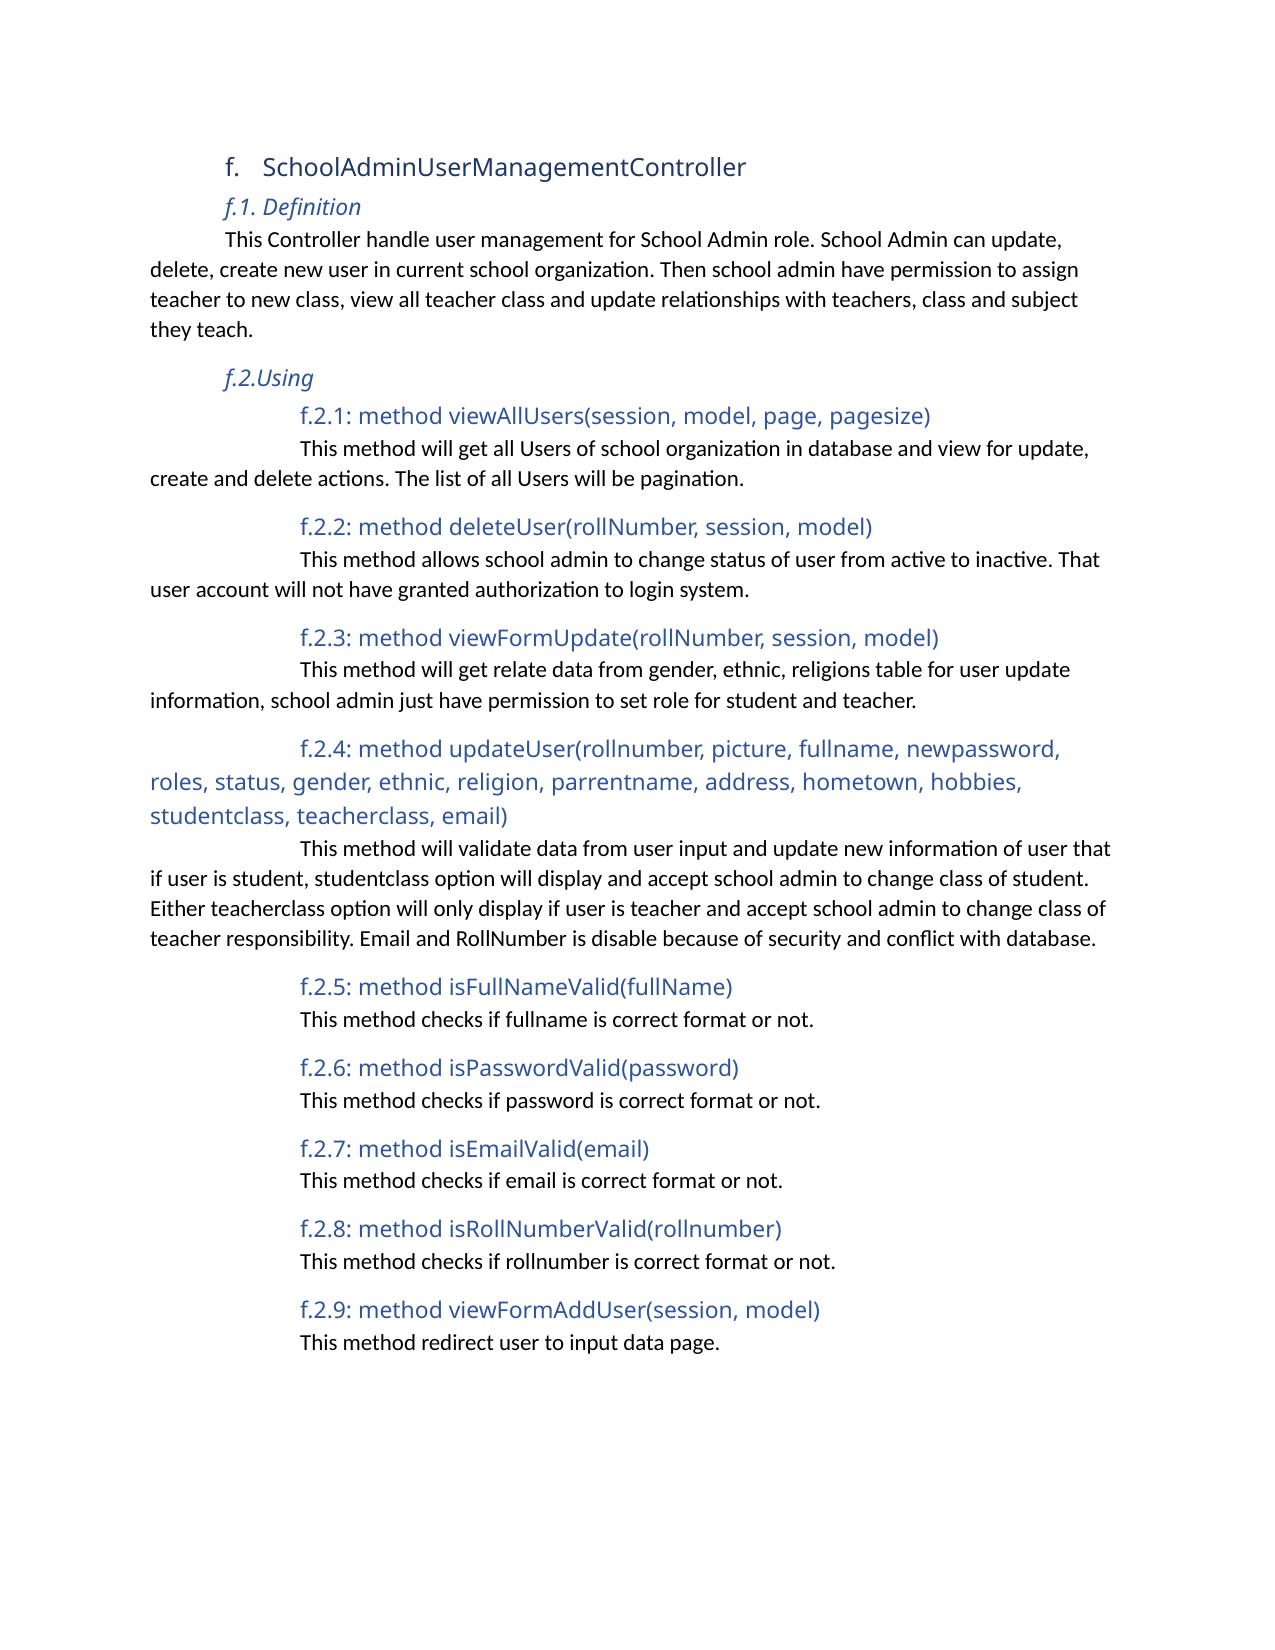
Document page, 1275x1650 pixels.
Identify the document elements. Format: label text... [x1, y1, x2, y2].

subtitle f.2.1: method viewAllUsers(session, model, page, pagesize) [150, 400, 1125, 431]
subtitle f.1. Definition [150, 191, 1125, 222]
text This method checks if email is correct format or not. [150, 1166, 1125, 1194]
subtitle f.2.2: method deleteUser(rollNumber, session, model) [150, 511, 1125, 542]
subtitle f.2.9: method viewFormAddUser(session, model) [150, 1294, 1125, 1325]
subtitle f.2.5: method isFullNameValid(fullName) [150, 971, 1125, 1003]
subtitle f.2.6: method isPasswordValid(password) [150, 1052, 1125, 1083]
subtitle f.2.4: method updateUser(rollnumber, picture, fullname, newpassword, roles, status, gender, ethnic, religion, parrentname, address, hometown, hobbies, studentclass, teacherclass, email) [150, 733, 1125, 831]
text This method checks if rollnumber is correct format or not. [150, 1247, 1125, 1275]
text This method will get all Users of school organization in database and view for update, create and delete actions. The list of all Users will be pagination. [150, 434, 1125, 492]
text This method allows school admin to change status of user from active to inactive. That user account will not have granted authorization to login system. [150, 545, 1125, 603]
subtitle SchoolAdminUserManagementController [225, 150, 1125, 184]
subtitle f.2.7: method isEmailValid(email) [150, 1133, 1125, 1164]
text This method will get relate data from gender, ethnic, religions table for user update information, school admin just have permission to set role for student and teacher. [150, 656, 1125, 714]
text This method checks if fullname is correct format or not. [150, 1005, 1125, 1033]
subtitle f.2.Using [150, 362, 1125, 393]
subtitle f.2.8: method isRollNumberValid(rollnumber) [150, 1213, 1125, 1244]
text This method redirect user to input data page. [150, 1328, 1125, 1356]
text This method checks if password is correct format or not. [150, 1086, 1125, 1114]
subtitle f.2.3: method viewFormUpdate(rollNumber, session, model) [150, 622, 1125, 653]
text This method will validate data from user input and update new information of user that if user is student, studentclass option will display and accept school admin to change class of student. Either teacherclass option will only display if user is teacher and accept school admin to change class of teacher responsibility. Email and RollNumber is disable because of security and conflict with database. [150, 834, 1125, 952]
